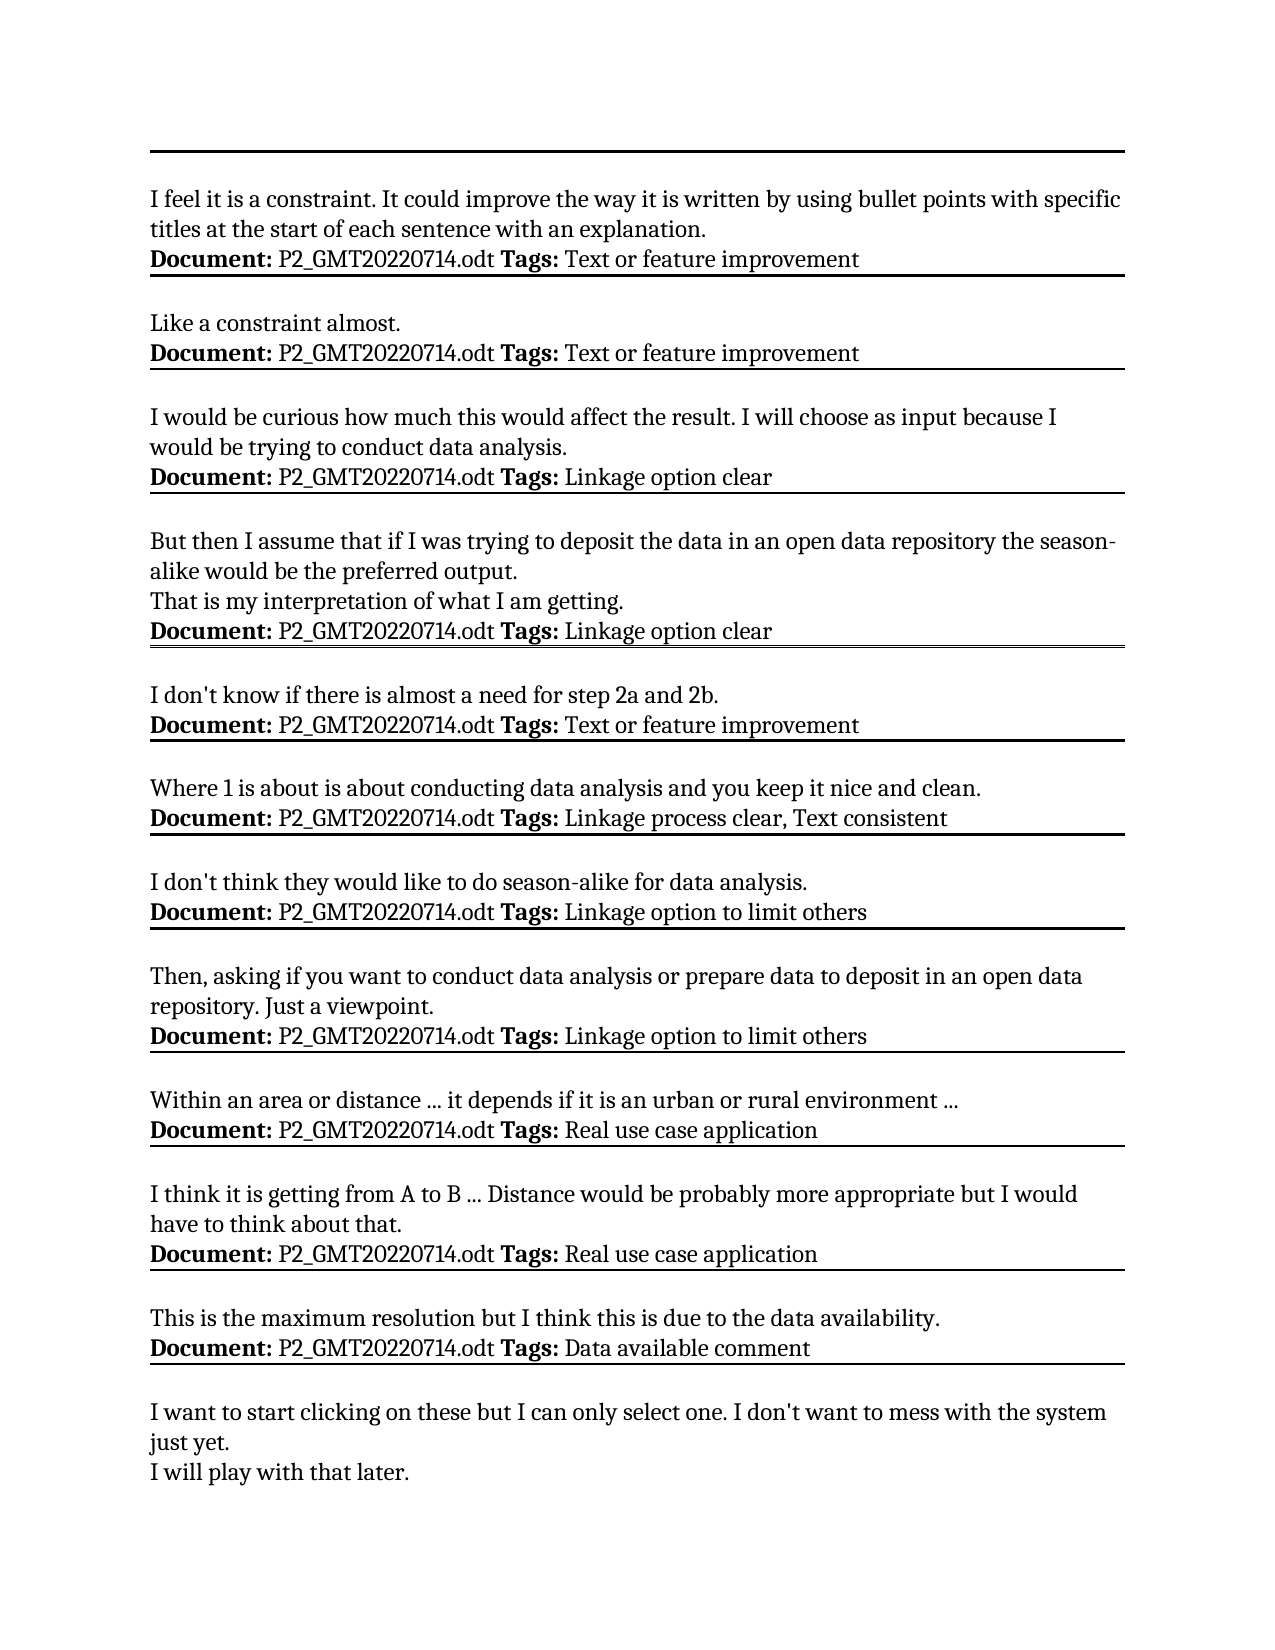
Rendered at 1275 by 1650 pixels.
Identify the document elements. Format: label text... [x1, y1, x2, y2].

text Document: P2_GMT20220714.odt Tags: Real use case application [150, 1238, 1125, 1268]
text That is my interpretation of what I am getting. [150, 585, 1125, 615]
text I think it is getting from A to B ... Distance would be probably more appropriate but I would have to think about that. [150, 1178, 1125, 1238]
text I would be curious how much this would affect the result. I will choose as input because I would be trying to conduct data analysis. [150, 402, 1125, 462]
text Document: P2_GMT20220714.odt Tags: Text or feature improvement [150, 338, 1125, 368]
text Document: P2_GMT20220714.odt Tags: Real use case application [150, 1115, 1125, 1145]
text This is the maximum resolution but I think this is due to the data availability. [150, 1302, 1125, 1332]
text Document: P2_GMT20220714.odt Tags: Linkage process clear, Text consistent [150, 803, 1125, 833]
text I don't think they would like to do season-alike for data analysis. [150, 867, 1125, 897]
text Document: P2_GMT20220714.odt Tags: Linkage option clear [150, 615, 1125, 645]
text Where 1 is about is about conducting data analysis and you keep it nice and clean. [150, 773, 1125, 803]
text Then, asking if you want to conduct data analysis or prepare data to deposit in an open data repository. Just a viewpoint. [150, 961, 1125, 1021]
text I will play with that later. [150, 1456, 1125, 1486]
text I feel it is a constraint. It could improve the way it is written by using bullet points with specific titles at the start of each sentence with an explanation. [150, 184, 1125, 244]
text Document: P2_GMT20220714.odt Tags: Text or feature improvement [150, 244, 1125, 274]
text Document: P2_GMT20220714.odt Tags: Data available comment [150, 1332, 1125, 1362]
text Document: P2_GMT20220714.odt Tags: Linkage option to limit others [150, 897, 1125, 927]
text Document: P2_GMT20220714.odt Tags: Text or feature improvement [150, 709, 1125, 739]
text Within an area or distance ... it depends if it is an urban or rural environment ... [150, 1085, 1125, 1115]
text Like a constraint almost. [150, 308, 1125, 338]
text I want to start clicking on these but I can only select one. I don't want to mess with the system just yet. [150, 1396, 1125, 1456]
text Document: P2_GMT20220714.odt Tags: Linkage option to limit others [150, 1021, 1125, 1051]
text Document: P2_GMT20220714.odt Tags: Linkage option clear [150, 462, 1125, 492]
text I don't know if there is almost a need for step 2a and 2b. [150, 679, 1125, 709]
text But then I assume that if I was trying to deposit the data in an open data repository the season-alike would be the preferred output. [150, 525, 1125, 585]
